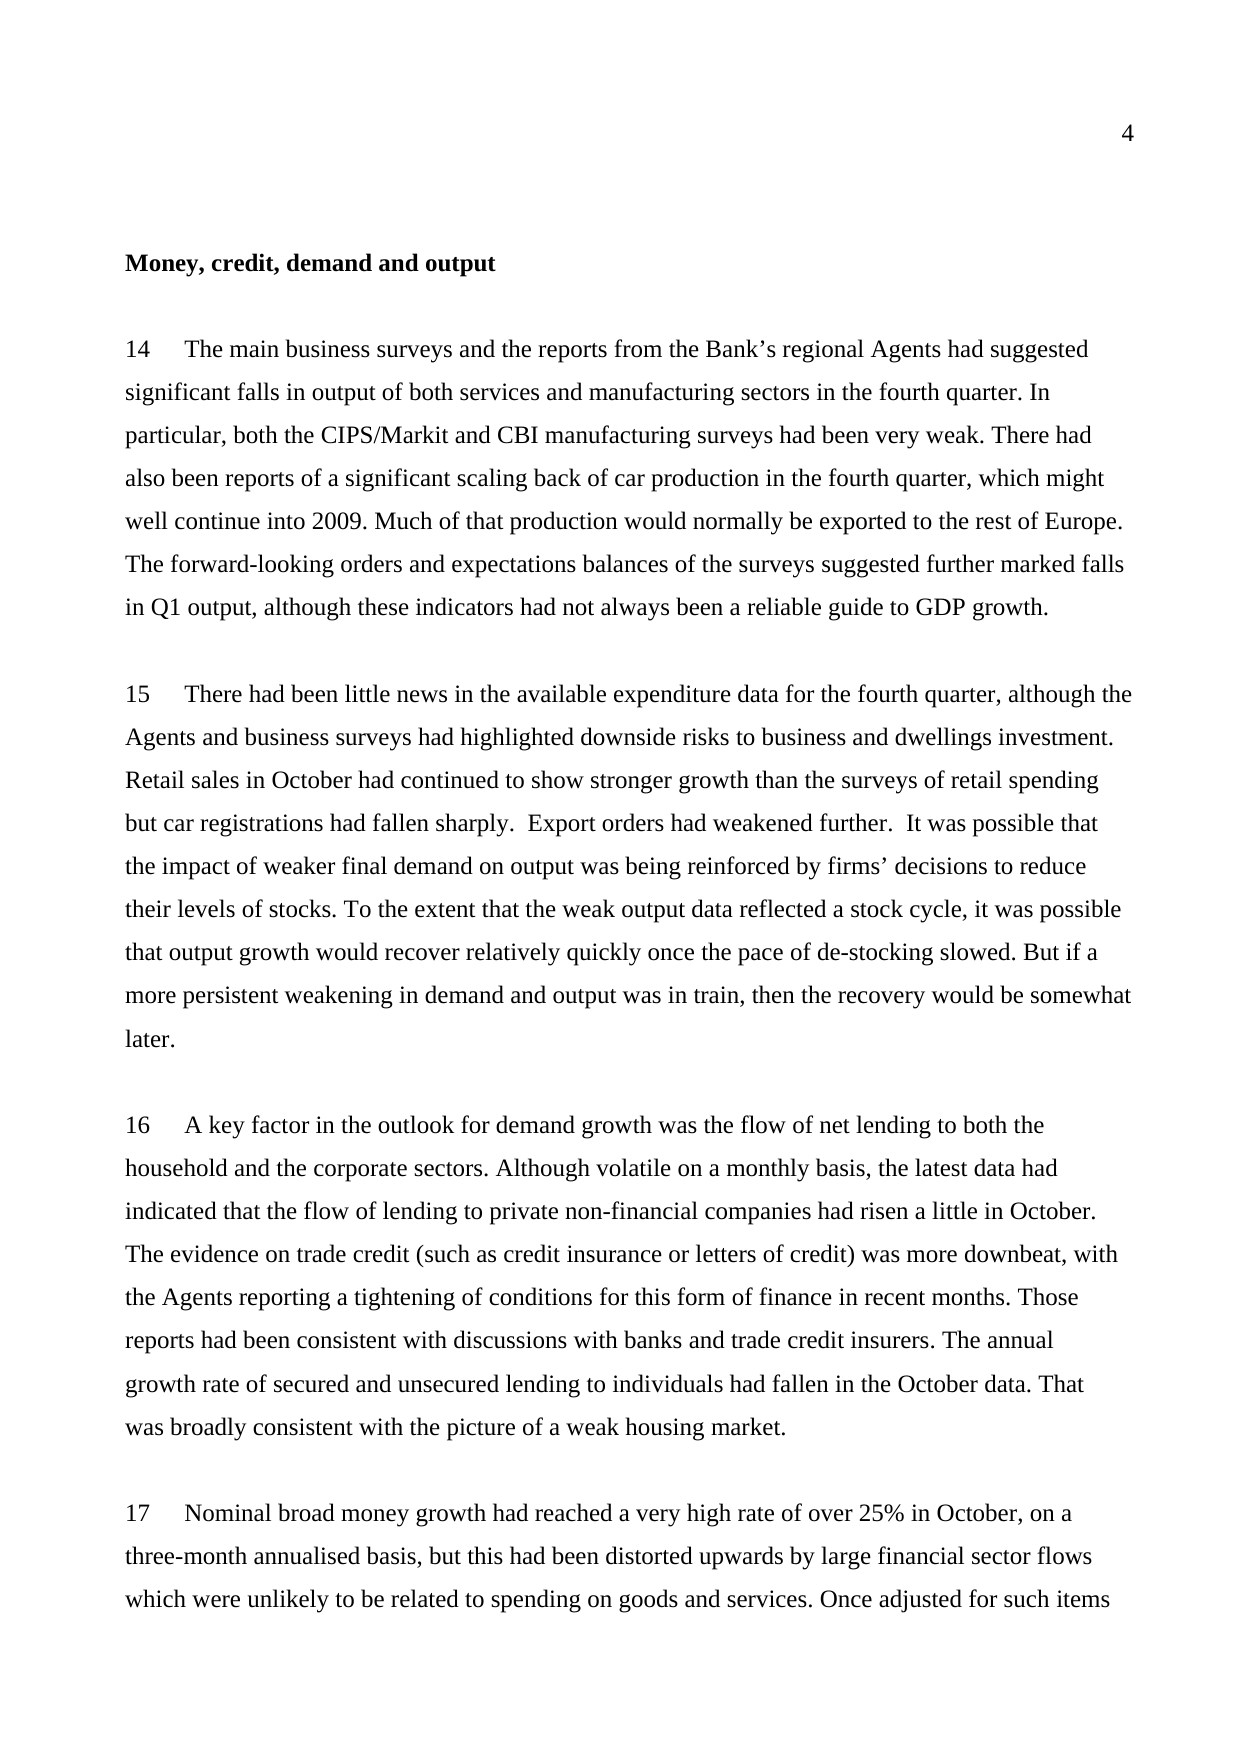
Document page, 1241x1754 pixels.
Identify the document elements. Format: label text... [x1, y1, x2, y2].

list Nominal broad money growth had reached a very high rate of over 25% in October, on a three-month annualised basis, but this had been distorted upwards by large financial sector flows which were unlikely to be related to spending on goods and services. Once adjusted for such items [125, 1498, 1117, 1613]
list The main business surveys and the reports from the Bank’s regional Agents had suggested significant falls in output of both services and manufacturing sectors in the fourth quarter. In particular, both the CIPS/Markit and CBI manufacturing surveys had been very weak. There had also been reports of a significant scaling back of car production in the fourth quarter, which might well continue into 2009. Much of that production would normally be exported to the rest of Europe. The forward-looking orders and expectations balances of the surveys suggested further marked falls in Q1 output, although these indicators had not always been a reliable guide to GDP growth. [125, 334, 1130, 621]
list A key factor in the outlook for demand growth was the flow of net lending to both the household and the corporate sectors. Although volatile on a monthly basis, the latest data had indicated that the flow of lending to private non-financial companies had risen a little in October. The evidence on trade credit (such as credit insurance or letters of credit) was more downbeat, with the Agents reporting a tightening of conditions for this form of finance in recent months. Those reports had been consistent with discussions with banks and trade credit insurers. The annual growth rate of secured and unsecured lending to individuals had fallen in the October data. That was broadly consistent with the picture of a weak housing market. [125, 1110, 1119, 1441]
list There had been little news in the available expenditure data for the fourth quarter, although the Agents and business surveys had highlighted downside risks to business and dwellings investment. Retail sales in October had continued to show stronger growth than the surveys of retail spending but car registrations had fallen sharply. Export orders had weakened further. It was possible that the impact of weaker final demand on output was being reinforced by firms’ decisions to reduce their levels of stocks. To the extent that the weak output data reflected a stock cycle, it was possible that output growth would recover relatively quickly once the pace of de-stocking slowed. But if a more persistent weakening in demand and output was in train, then the recovery would be somewhat later. [125, 679, 1133, 1052]
subtitle Money, credit, demand and output [125, 248, 1146, 276]
